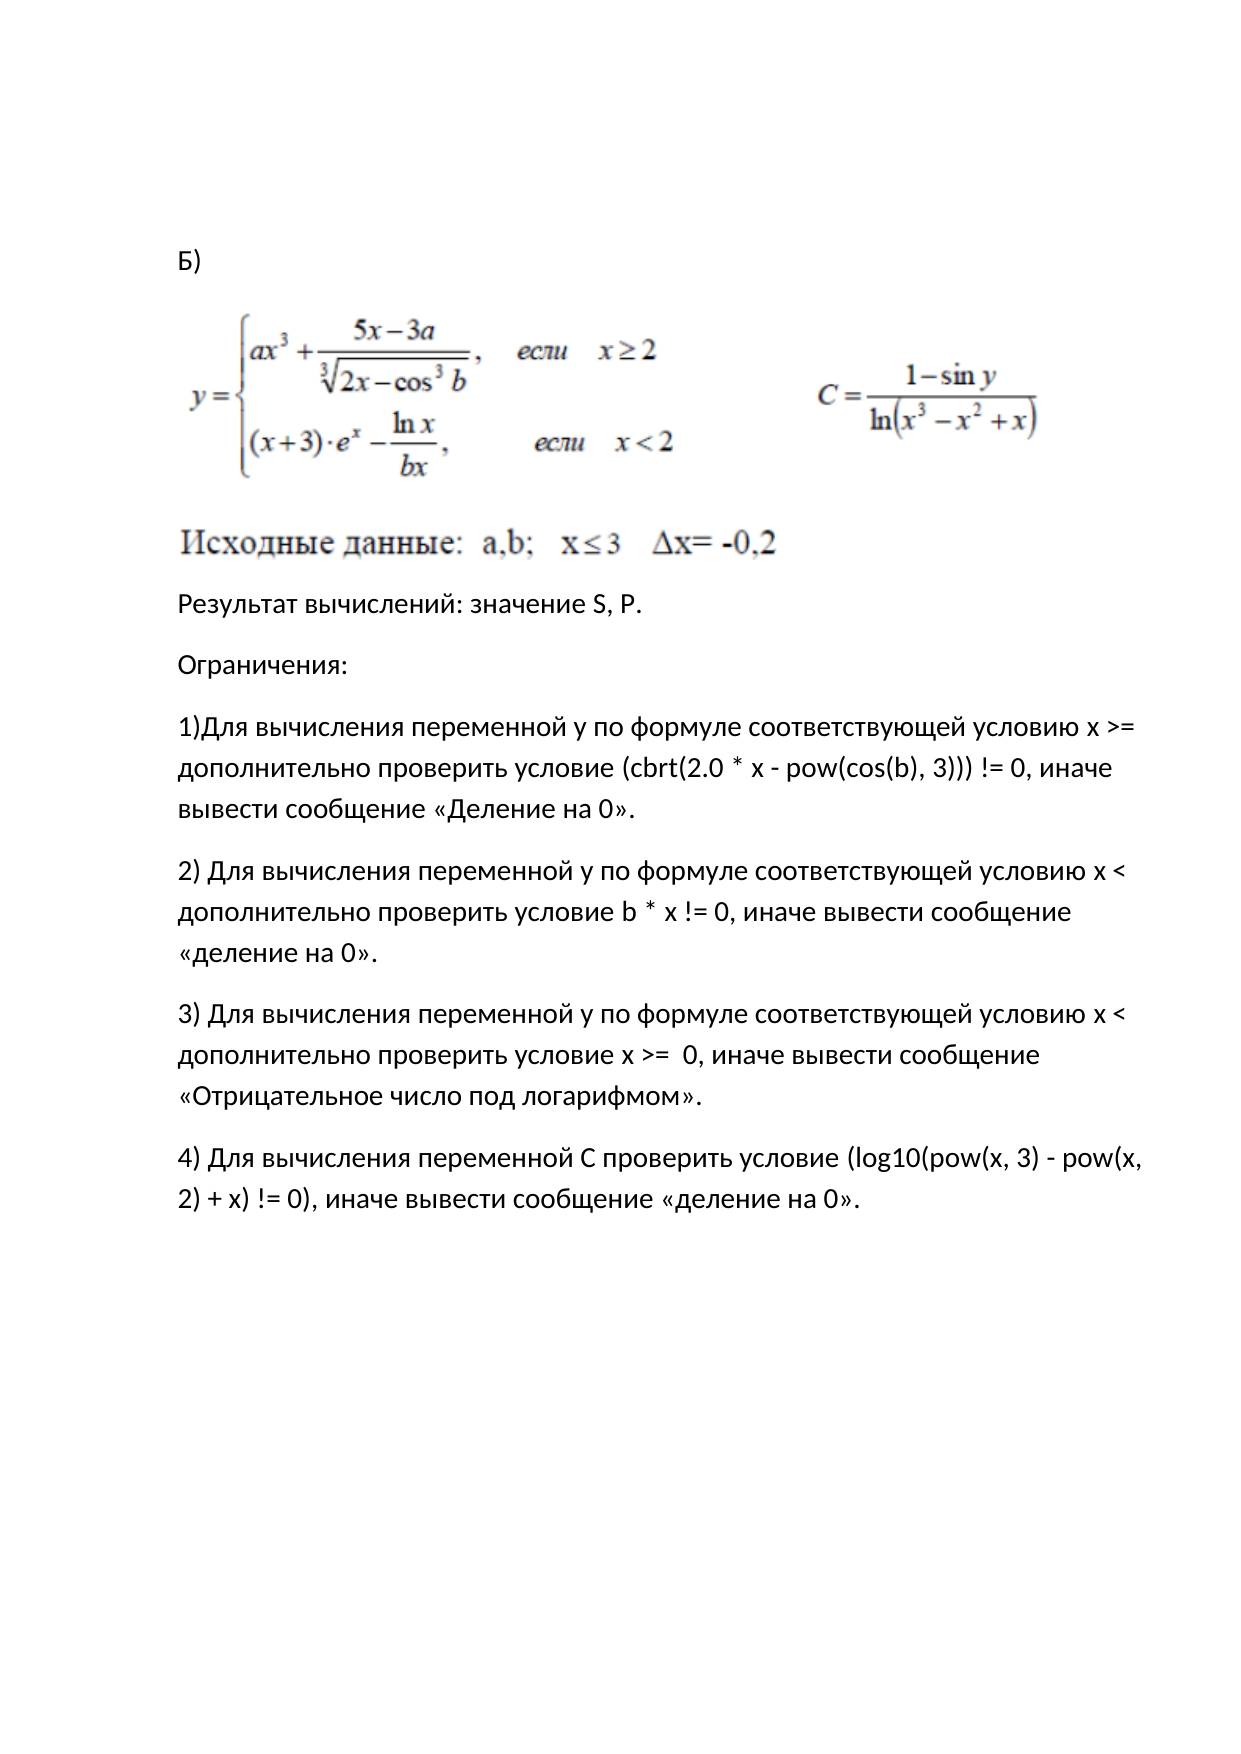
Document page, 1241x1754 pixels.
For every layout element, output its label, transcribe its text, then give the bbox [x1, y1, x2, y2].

text 3) Для вычисления переменной у по формуле соответствующей условию x < дополнительно проверить условие x >= 0, иначе вывести сообщение «Отрицательное число под логарифмом». [177, 996, 1152, 1113]
picture [177, 517, 785, 560]
text Результат вычислений: значение S, P. [177, 585, 1152, 620]
text 1)Для вычисления переменной у по формуле соответствующей условию x >= дополнительно проверить условие (cbrt(2.0 * x - pow(cos(b), 3))) != 0, иначе вывести сообщение «Деление на 0». [177, 708, 1152, 826]
text Б) [177, 242, 1152, 277]
text 2) Для вычисления переменной у по формуле соответствующей условию x < дополнительно проверить условие b * x != 0, иначе вывести сообщение «деление на 0». [177, 852, 1152, 969]
text 4) Для вычисления переменной С проверить условие (log10(pow(x, 3) - pow(x, 2) + x) != 0), иначе вывести сообщение «деление на 0». [177, 1139, 1152, 1216]
picture [177, 303, 1060, 493]
text Ограничения: [177, 646, 1152, 682]
